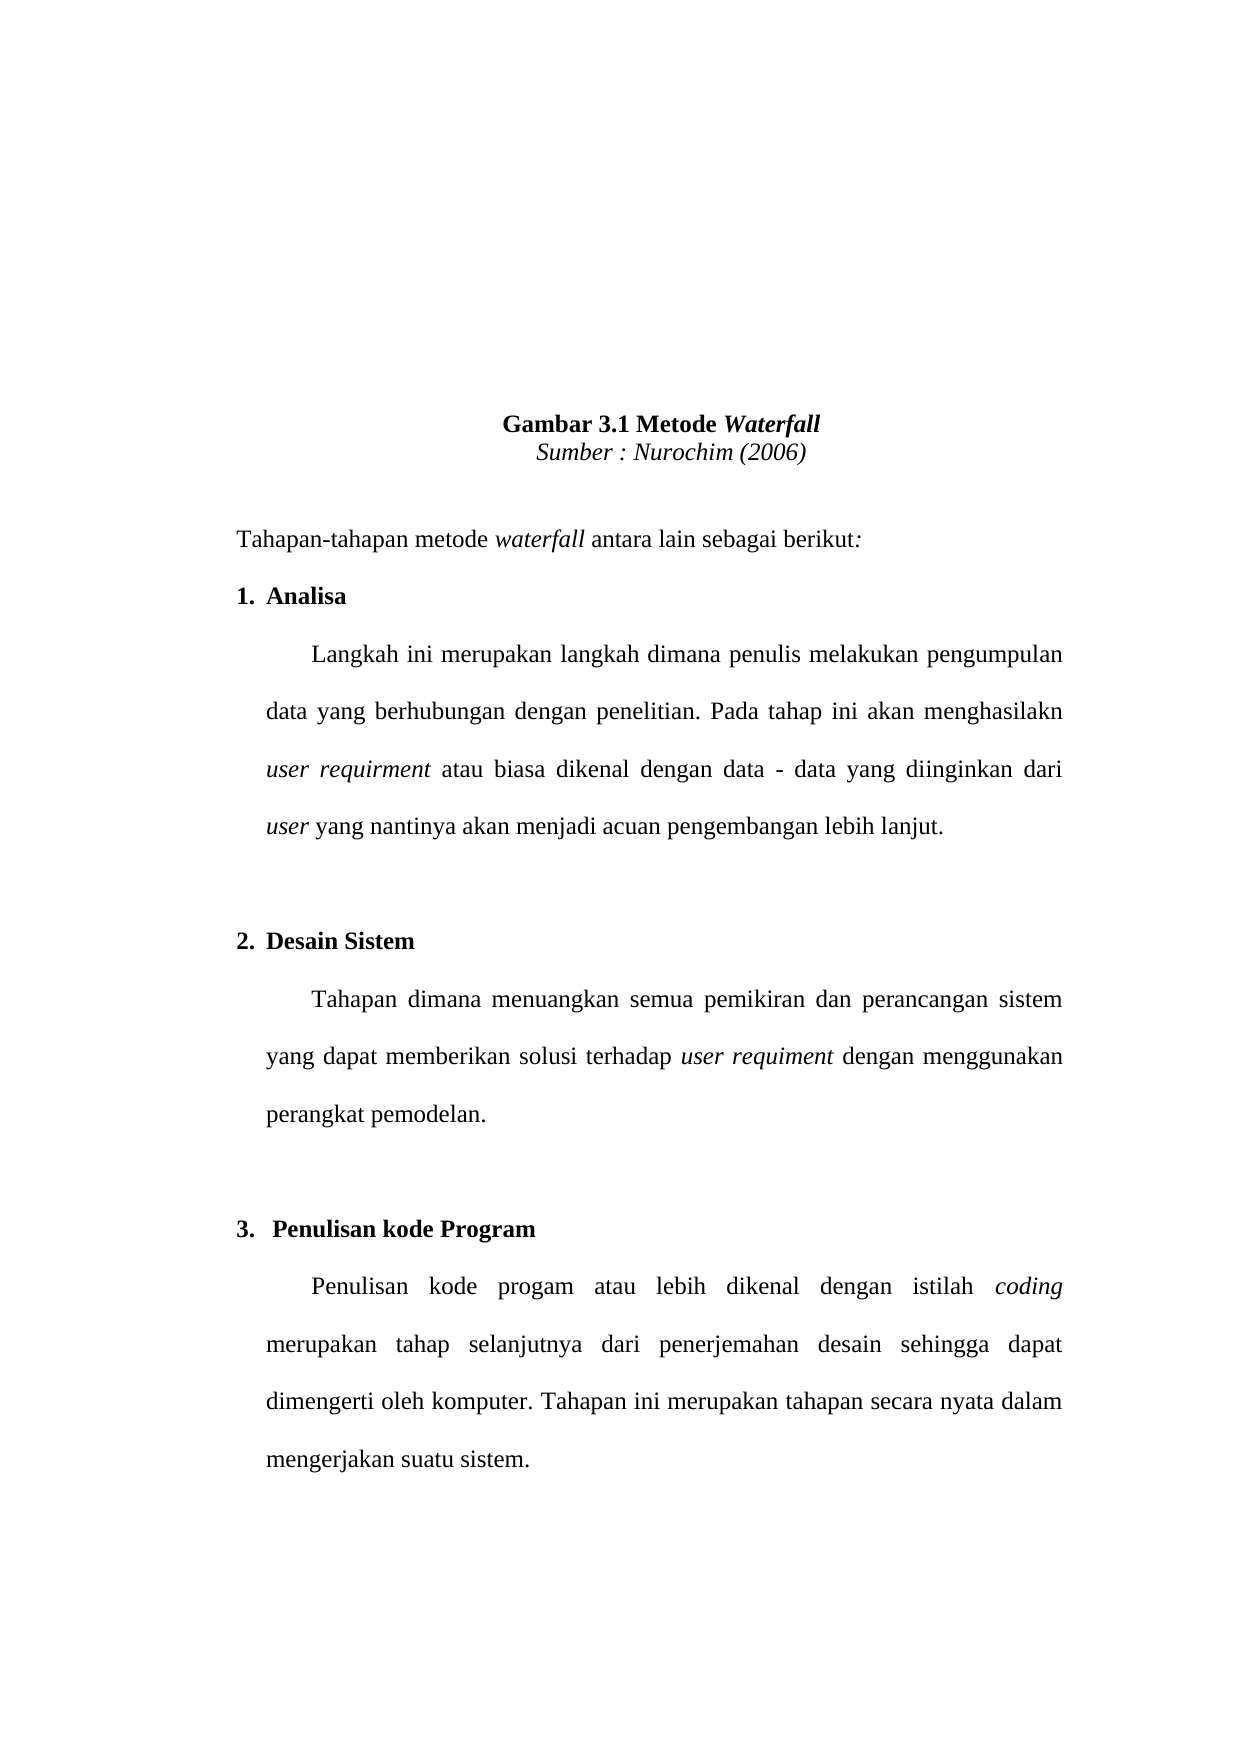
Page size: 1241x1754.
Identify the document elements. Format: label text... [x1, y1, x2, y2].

list Penulisan kode Program [236, 1214, 1063, 1242]
list Langkah ini merupakan langkah dimana penulis melakukan pengumpulan data yang berhubungan dengan penelitian. Pada tahap ini akan menghasilakn user requirment atau biasa dikenal dengan data - data yang diinginkan dari user yang nantinya akan menjadi acuan pengembangan lebih lanjut. [266, 639, 1063, 840]
list Desain Sistem [236, 926, 1063, 955]
text Gambar 3.1 Metode Waterfall [502, 409, 1063, 437]
list Penulisan kode progam atau lebih dikenal dengan istilah coding merupakan tahap selanjutnya dari penerjemahan desain sehingga dapat dimengerti oleh komputer. Tahapan ini merupakan tahapan secara nyata dalam mengerjakan suatu sistem. [266, 1271, 1063, 1472]
text Sumber : Nurochim (2006) [461, 437, 1063, 466]
list Analisa [236, 581, 1063, 610]
list Tahapan dimana menuangkan semua pemikiran dan perancangan sistem yang dapat memberikan solusi terhadap user requiment dengan menggunakan perangkat pemodelan. [266, 984, 1063, 1127]
text Tahapan-tahapan metode waterfall antara lain sebagai berikut: [236, 524, 1063, 552]
